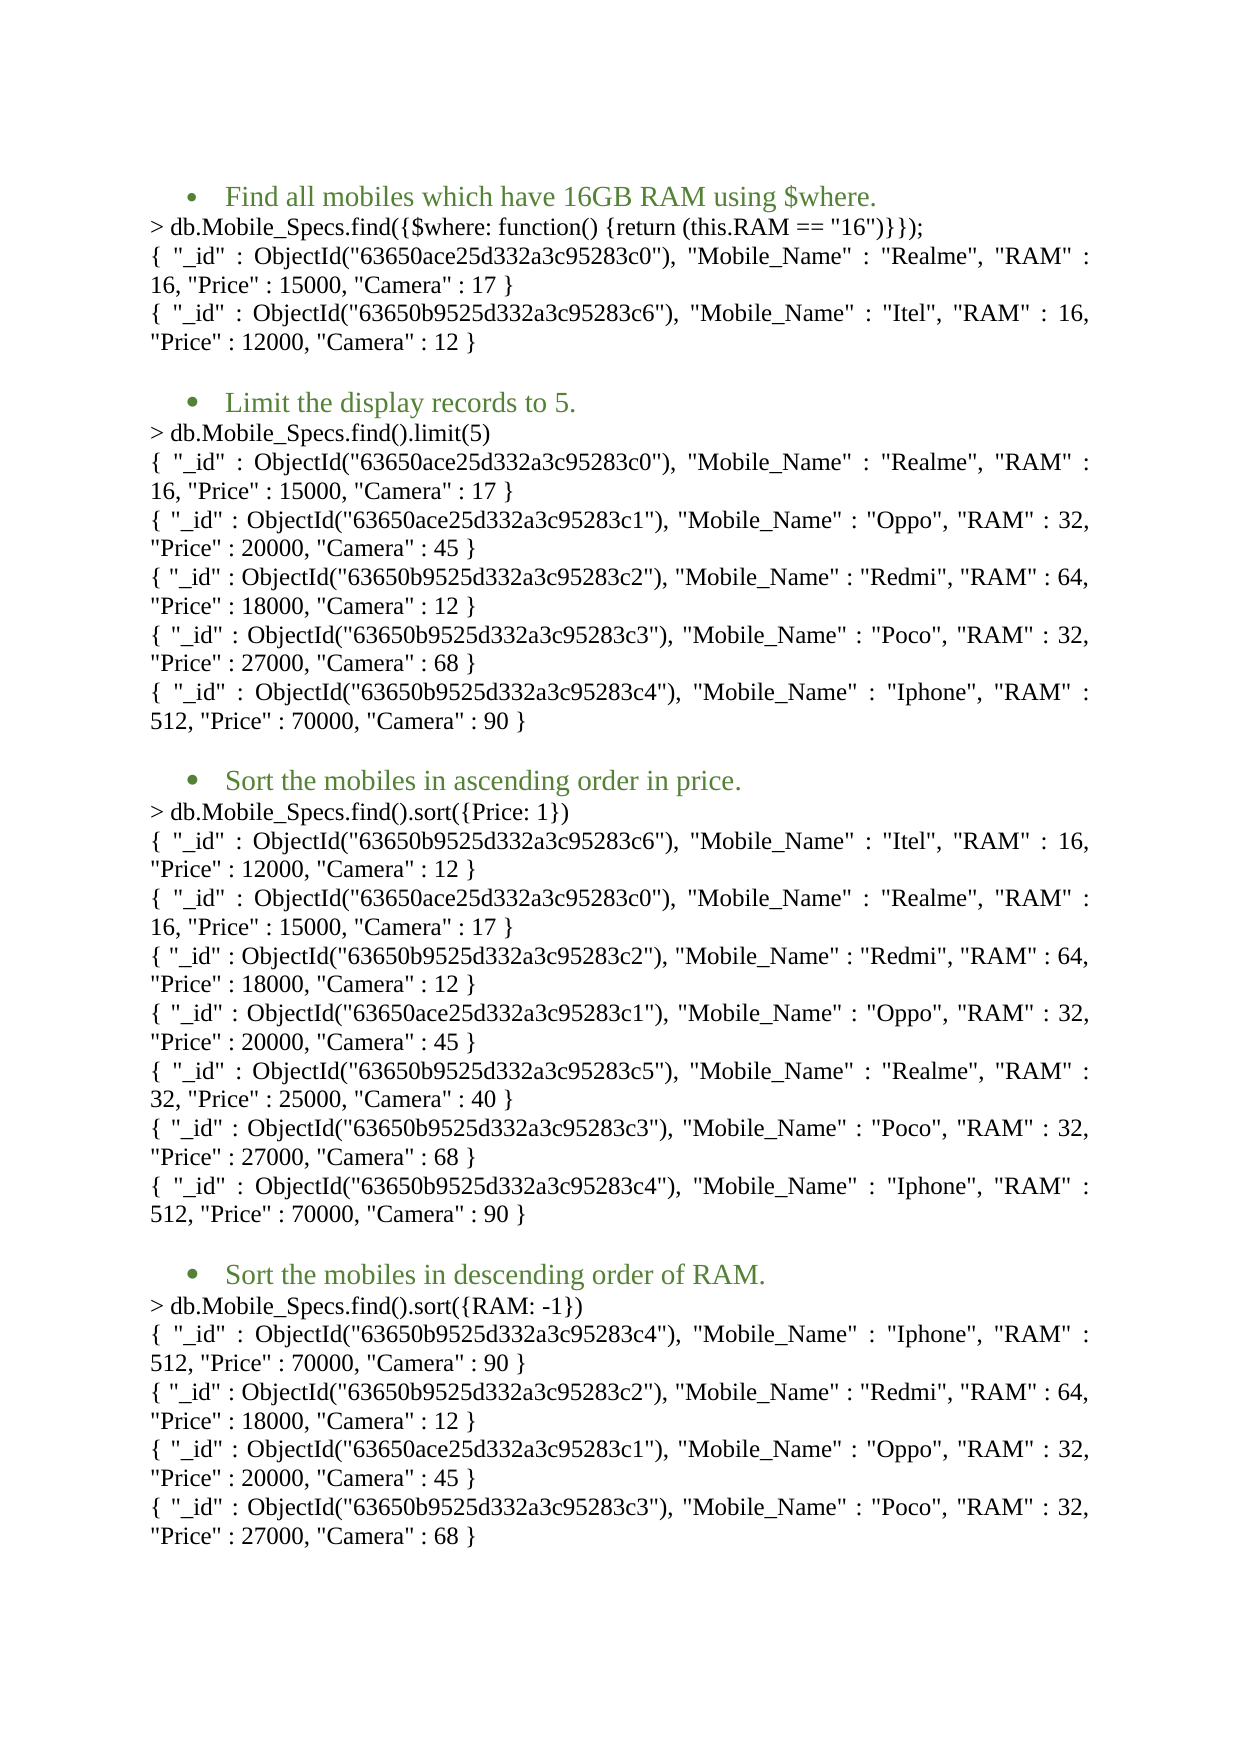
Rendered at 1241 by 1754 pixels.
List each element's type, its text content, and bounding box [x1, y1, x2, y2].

text { "_id" : ObjectId("63650b9525d332a3c95283c4"), "Mobile_Name" : "Iphone", "RAM" : 512, "Price" : 70000, "Camera" : 90 } [150, 1171, 1090, 1228]
text { "_id" : ObjectId("63650ace25d332a3c95283c0"), "Mobile_Name" : "Realme", "RAM" : 16, "Price" : 15000, "Camera" : 17 } [150, 447, 1090, 505]
list Find all mobiles which have 16GB RAM using $where. [187, 179, 1090, 212]
text > db.Mobile_Specs.find({$where: function() {return (this.RAM == "16")}}); [150, 212, 1090, 241]
text { "_id" : ObjectId("63650b9525d332a3c95283c3"), "Mobile_Name" : "Poco", "RAM" : 32, "Price" : 27000, "Camera" : 68 } [150, 1492, 1090, 1549]
text > db.Mobile_Specs.find().limit(5) [150, 418, 1090, 447]
text { "_id" : ObjectId("63650ace25d332a3c95283c1"), "Mobile_Name" : "Oppo", "RAM" : 32, "Price" : 20000, "Camera" : 45 } [150, 505, 1090, 562]
text { "_id" : ObjectId("63650b9525d332a3c95283c3"), "Mobile_Name" : "Poco", "RAM" : 32, "Price" : 27000, "Camera" : 68 } [150, 1113, 1090, 1171]
text > db.Mobile_Specs.find().sort({Price: 1}) [150, 797, 1090, 826]
text > db.Mobile_Specs.find().sort({RAM: -1}) [150, 1291, 1090, 1319]
text { "_id" : ObjectId("63650b9525d332a3c95283c4"), "Mobile_Name" : "Iphone", "RAM" : 512, "Price" : 70000, "Camera" : 90 } [150, 677, 1090, 735]
text { "_id" : ObjectId("63650ace25d332a3c95283c1"), "Mobile_Name" : "Oppo", "RAM" : 32, "Price" : 20000, "Camera" : 45 } [150, 1434, 1090, 1492]
list Sort the mobiles in descending order of RAM. [187, 1257, 1090, 1291]
text { "_id" : ObjectId("63650b9525d332a3c95283c6"), "Mobile_Name" : "Itel", "RAM" : 16, "Price" : 12000, "Camera" : 12 } [150, 298, 1090, 356]
text { "_id" : ObjectId("63650ace25d332a3c95283c1"), "Mobile_Name" : "Oppo", "RAM" : 32, "Price" : 20000, "Camera" : 45 } [150, 998, 1090, 1056]
text { "_id" : ObjectId("63650ace25d332a3c95283c0"), "Mobile_Name" : "Realme", "RAM" : 16, "Price" : 15000, "Camera" : 17 } [150, 883, 1090, 941]
text { "_id" : ObjectId("63650b9525d332a3c95283c2"), "Mobile_Name" : "Redmi", "RAM" : 64, "Price" : 18000, "Camera" : 12 } [150, 562, 1090, 620]
text { "_id" : ObjectId("63650b9525d332a3c95283c5"), "Mobile_Name" : "Realme", "RAM" : 32, "Price" : 25000, "Camera" : 40 } [150, 1056, 1090, 1113]
text { "_id" : ObjectId("63650b9525d332a3c95283c2"), "Mobile_Name" : "Redmi", "RAM" : 64, "Price" : 18000, "Camera" : 12 } [150, 941, 1090, 998]
list Limit the display records to 5. [187, 385, 1090, 418]
text { "_id" : ObjectId("63650b9525d332a3c95283c2"), "Mobile_Name" : "Redmi", "RAM" : 64, "Price" : 18000, "Camera" : 12 } [150, 1377, 1090, 1434]
text { "_id" : ObjectId("63650b9525d332a3c95283c6"), "Mobile_Name" : "Itel", "RAM" : 16, "Price" : 12000, "Camera" : 12 } [150, 826, 1090, 883]
text { "_id" : ObjectId("63650ace25d332a3c95283c0"), "Mobile_Name" : "Realme", "RAM" : 16, "Price" : 15000, "Camera" : 17 } [150, 241, 1090, 298]
text { "_id" : ObjectId("63650b9525d332a3c95283c4"), "Mobile_Name" : "Iphone", "RAM" : 512, "Price" : 70000, "Camera" : 90 } [150, 1319, 1090, 1377]
list Sort the mobiles in ascending order in price. [187, 763, 1090, 797]
text { "_id" : ObjectId("63650b9525d332a3c95283c3"), "Mobile_Name" : "Poco", "RAM" : 32, "Price" : 27000, "Camera" : 68 } [150, 620, 1090, 677]
